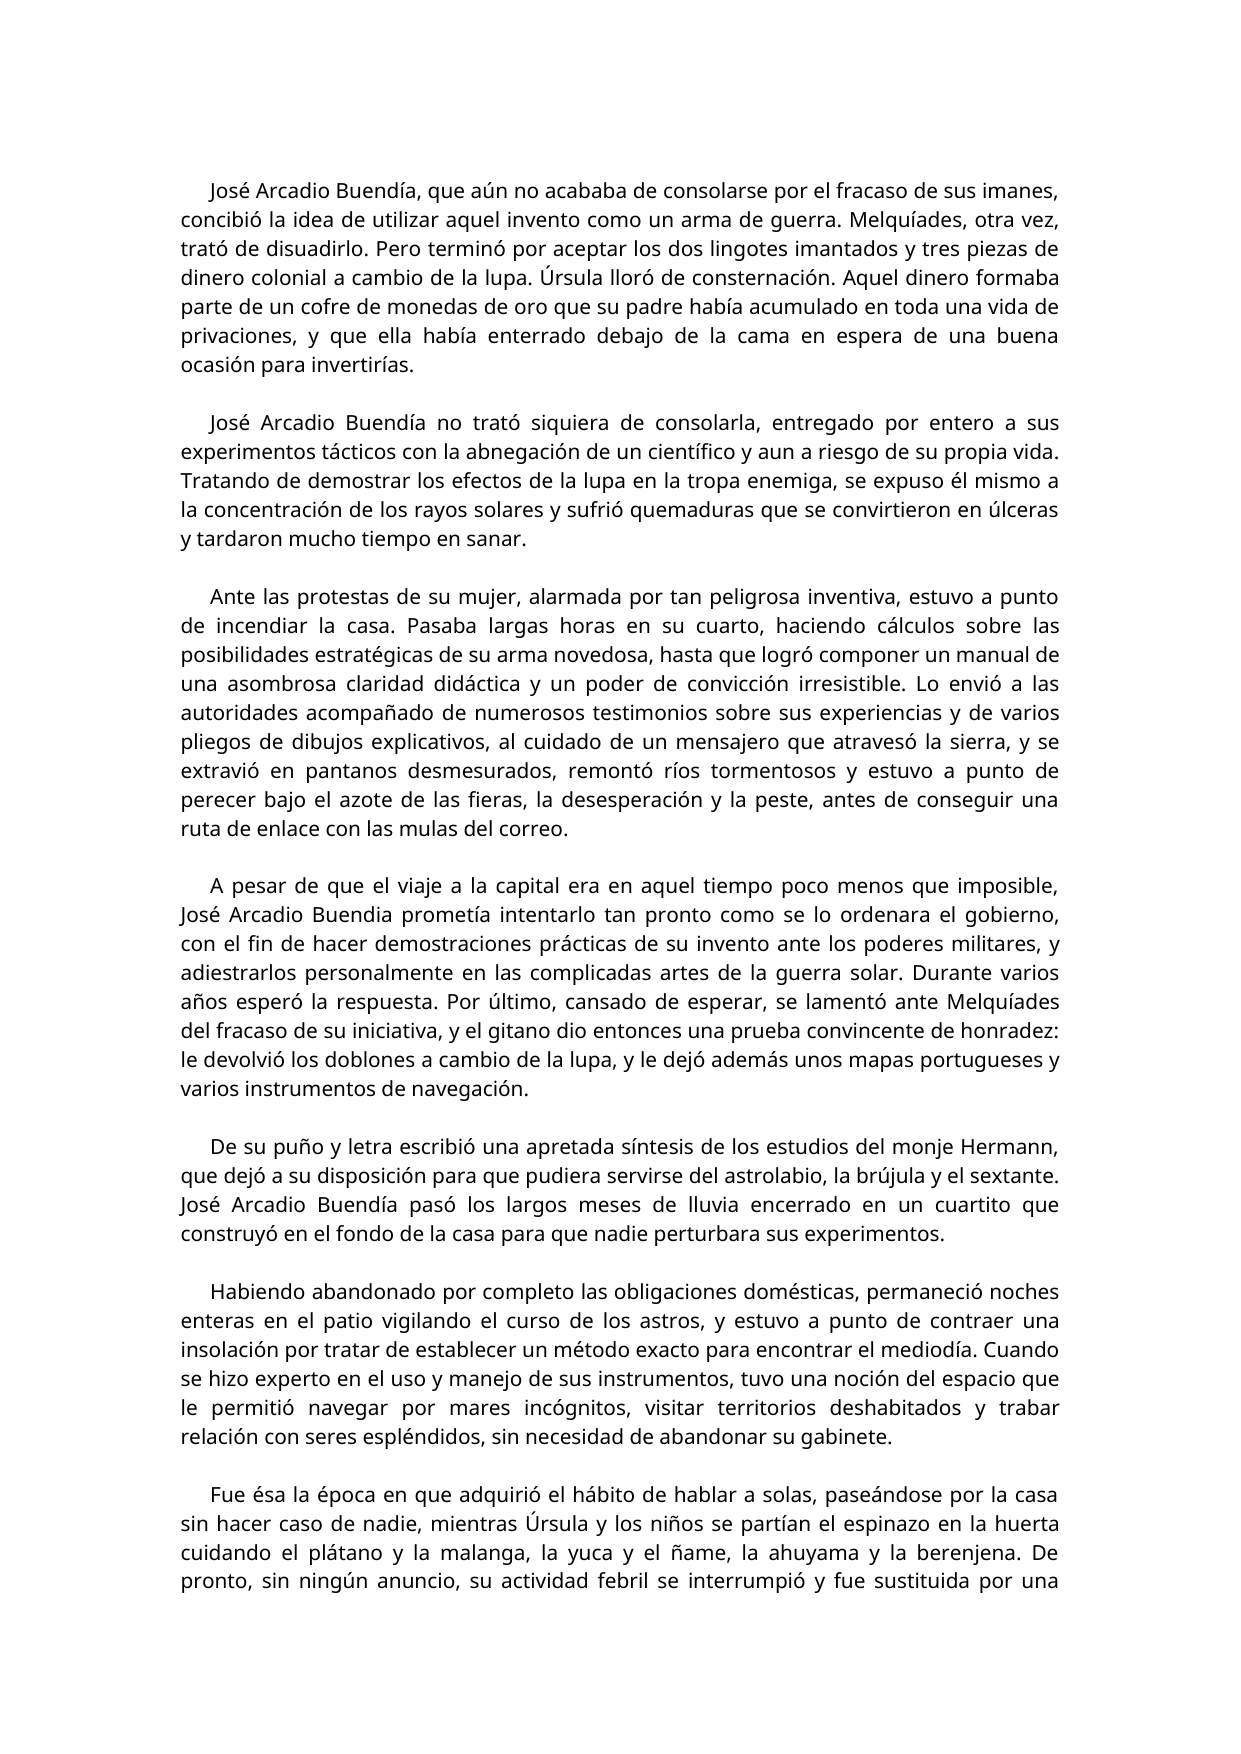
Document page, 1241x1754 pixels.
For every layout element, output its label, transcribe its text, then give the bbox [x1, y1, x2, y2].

text A pesar de que el viaje a la capital era en aquel tiempo poco menos que imposible, José Arcadio Buendia prometía intentarlo tan pronto como se lo ordenara el gobierno, con el fin de hacer demostraciones prácticas de su invento ante los poderes militares, y adiestrarlos personalmente en las complicadas artes de la guerra solar. Durante varios años esperó la respuesta. Por último, cansado de esperar, se lamentó ante Melquíades del fracaso de su iniciativa, y el gitano dio entonces una prueba convincente de honradez: le devolvió los doblones a cambio de la lupa, y le dejó además unos mapas portugueses y varios instrumentos de navegación. [180, 872, 1061, 1103]
text José Arcadio Buendía no trató siquiera de consolarla, entregado por entero a sus experimentos tácticos con la abnegación de un científico y aun a riesgo de su propia vida. Tratando de demostrar los efectos de la lupa en la tropa enemiga, se expuso él mismo a la concentración de los rayos solares y sufrió quemaduras que se convirtieron en úlceras y tardaron mucho tiempo en sanar. [180, 408, 1061, 552]
text Habiendo abandonado por completo las obligaciones domésticas, permaneció noches enteras en el patio vigilando el curso de los astros, y estuvo a punto de contraer una insolación por tratar de establecer un método exacto para encontrar el mediodía. Cuando se hizo experto en el uso y manejo de sus instrumentos, tuvo una noción del espacio que le permitió navegar por mares incógnitos, visitar territorios deshabitados y trabar relación con seres espléndidos, sin necesidad de abandonar su gabinete. [180, 1277, 1061, 1450]
text Ante las protestas de su mujer, alarmada por tan peligrosa inventiva, estuvo a punto de incendiar la casa. Pasaba largas horas en su cuarto, haciendo cálculos sobre las posibilidades estratégicas de su arma novedosa, hasta que logró componer un manual de una asombrosa claridad didáctica y un poder de convicción irresistible. Lo envió a las autoridades acompañado de numerosos testimonios sobre sus experiencias y de varios pliegos de dibujos explicativos, al cuidado de un mensajero que atravesó la sierra, y se extravió en pantanos desmesurados, remontó ríos tormentosos y estuvo a punto de perecer bajo el azote de las fieras, la desesperación y la peste, antes de conseguir una ruta de enlace con las mulas del correo. [180, 582, 1061, 842]
text De su puño y letra escribió una apretada síntesis de los estudios del monje Hermann, que dejó a su disposición para que pudiera servirse del astrolabio, la brújula y el sextante. José Arcadio Buendía pasó los largos meses de lluvia encerrado en un cuartito que construyó en el fondo de la casa para que nadie perturbara sus experimentos. [180, 1132, 1061, 1247]
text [180, 1480, 1061, 1595]
text José Arcadio Buendía, que aún no acababa de consolarse por el fracaso de sus imanes, concibió la idea de utilizar aquel invento como un arma de guerra. Melquíades, otra vez, trató de disuadirlo. Pero terminó por aceptar los dos lingotes imantados y tres piezas de dinero colonial a cambio de la lupa. Úrsula lloró de consternación. Aquel dinero formaba parte de un cofre de monedas de oro que su padre había acumulado en toda una vida de privaciones, y que ella había enterrado debajo de la cama en espera de una buena ocasión para invertirías. [180, 177, 1061, 379]
